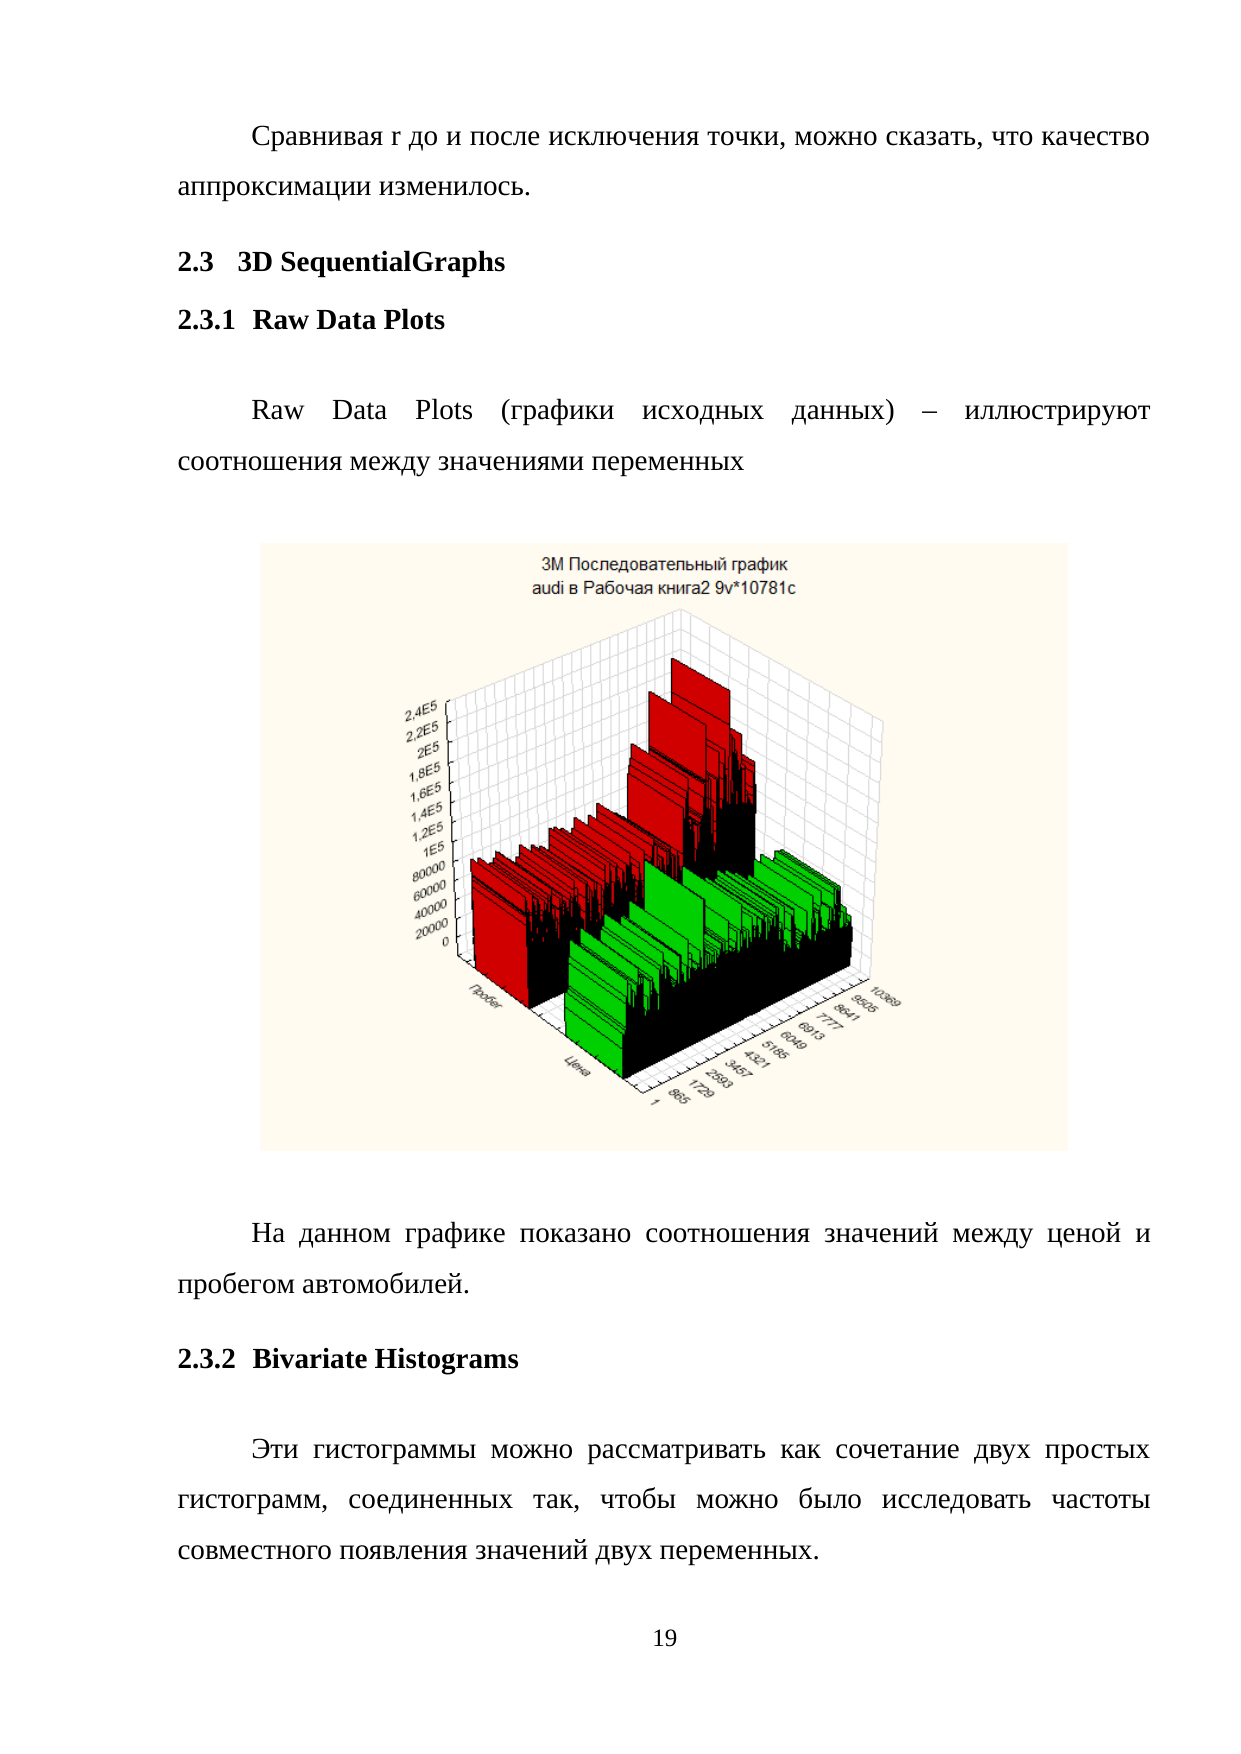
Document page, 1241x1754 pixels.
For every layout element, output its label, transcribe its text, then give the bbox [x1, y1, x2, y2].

subtitle Raw Data Plots [177, 302, 1152, 336]
subtitle Bivariate Histograms [177, 1341, 1152, 1375]
text Эти гистограммы можно рассматривать как сочетание двух простых гистограмм, соединенных так, чтобы можно было исследовать частоты совместного появления значений двух переменных. [177, 1431, 1152, 1565]
picture [260, 543, 1069, 1151]
subtitle 3D SequentialGraphs [177, 244, 1152, 277]
text На данном графике показано соотношения значений между ценой и пробегом автомобилей. [177, 1216, 1152, 1299]
text Raw Data Plots (графики исходных данных) – иллюстрируют соотношения между значениями переменных [177, 392, 1152, 476]
text Сравнивая r до и после исключения точки, можно сказать, что качество аппроксимации изменилось. [177, 118, 1152, 202]
